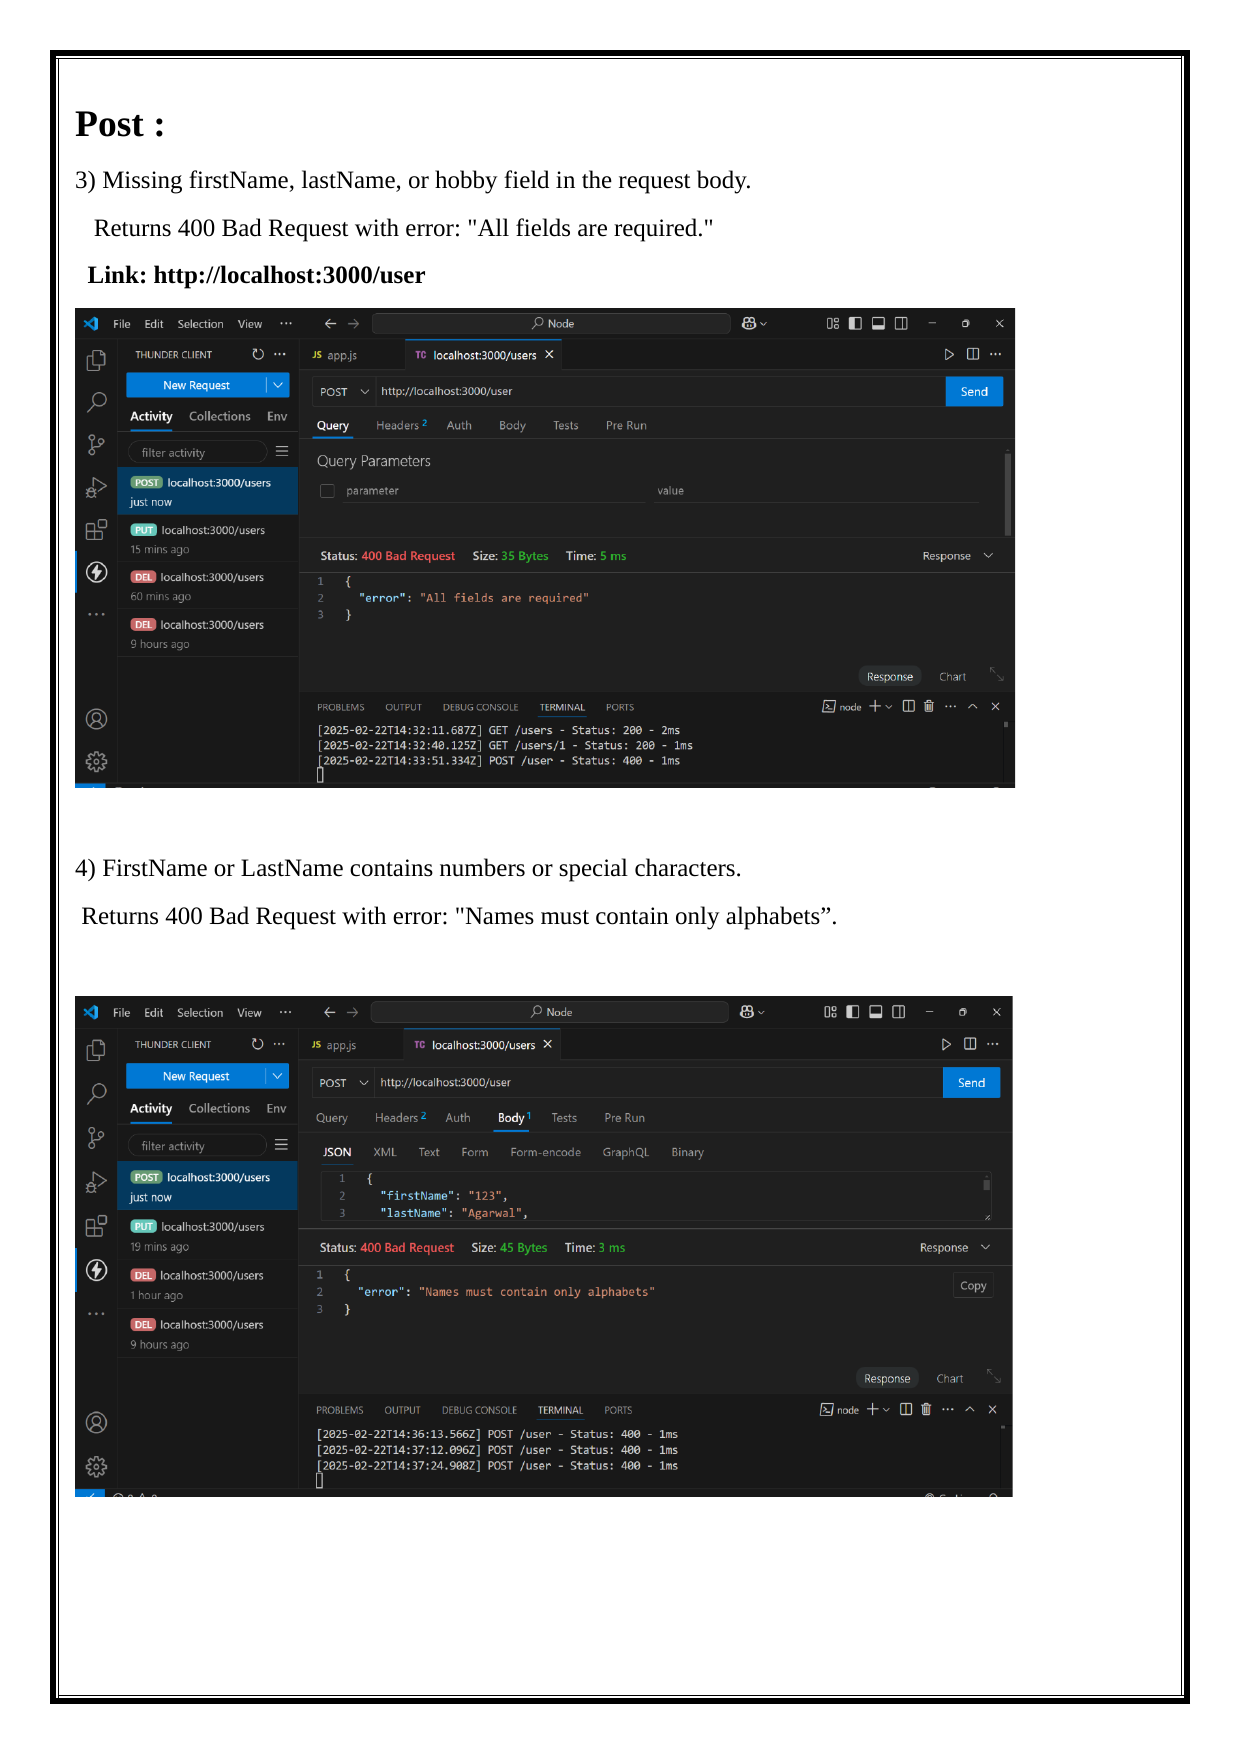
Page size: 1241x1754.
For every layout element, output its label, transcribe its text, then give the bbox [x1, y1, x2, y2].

text 4) FirstName or LastName contains numbers or special characters. [75, 853, 1165, 882]
text Returns 400 Bad Request with error: "Names must contain only alphabets”. [75, 901, 1165, 929]
text Link: http://localhost:3000/user [75, 260, 1165, 289]
picture [75, 308, 1016, 788]
text Returns 400 Bad Request with error: "All fields are required." [75, 213, 1165, 241]
picture [75, 996, 1013, 1497]
text Post : [75, 102, 1165, 145]
text 3) Missing firstName, lastName, or hobby field in the request body. [75, 165, 1165, 194]
